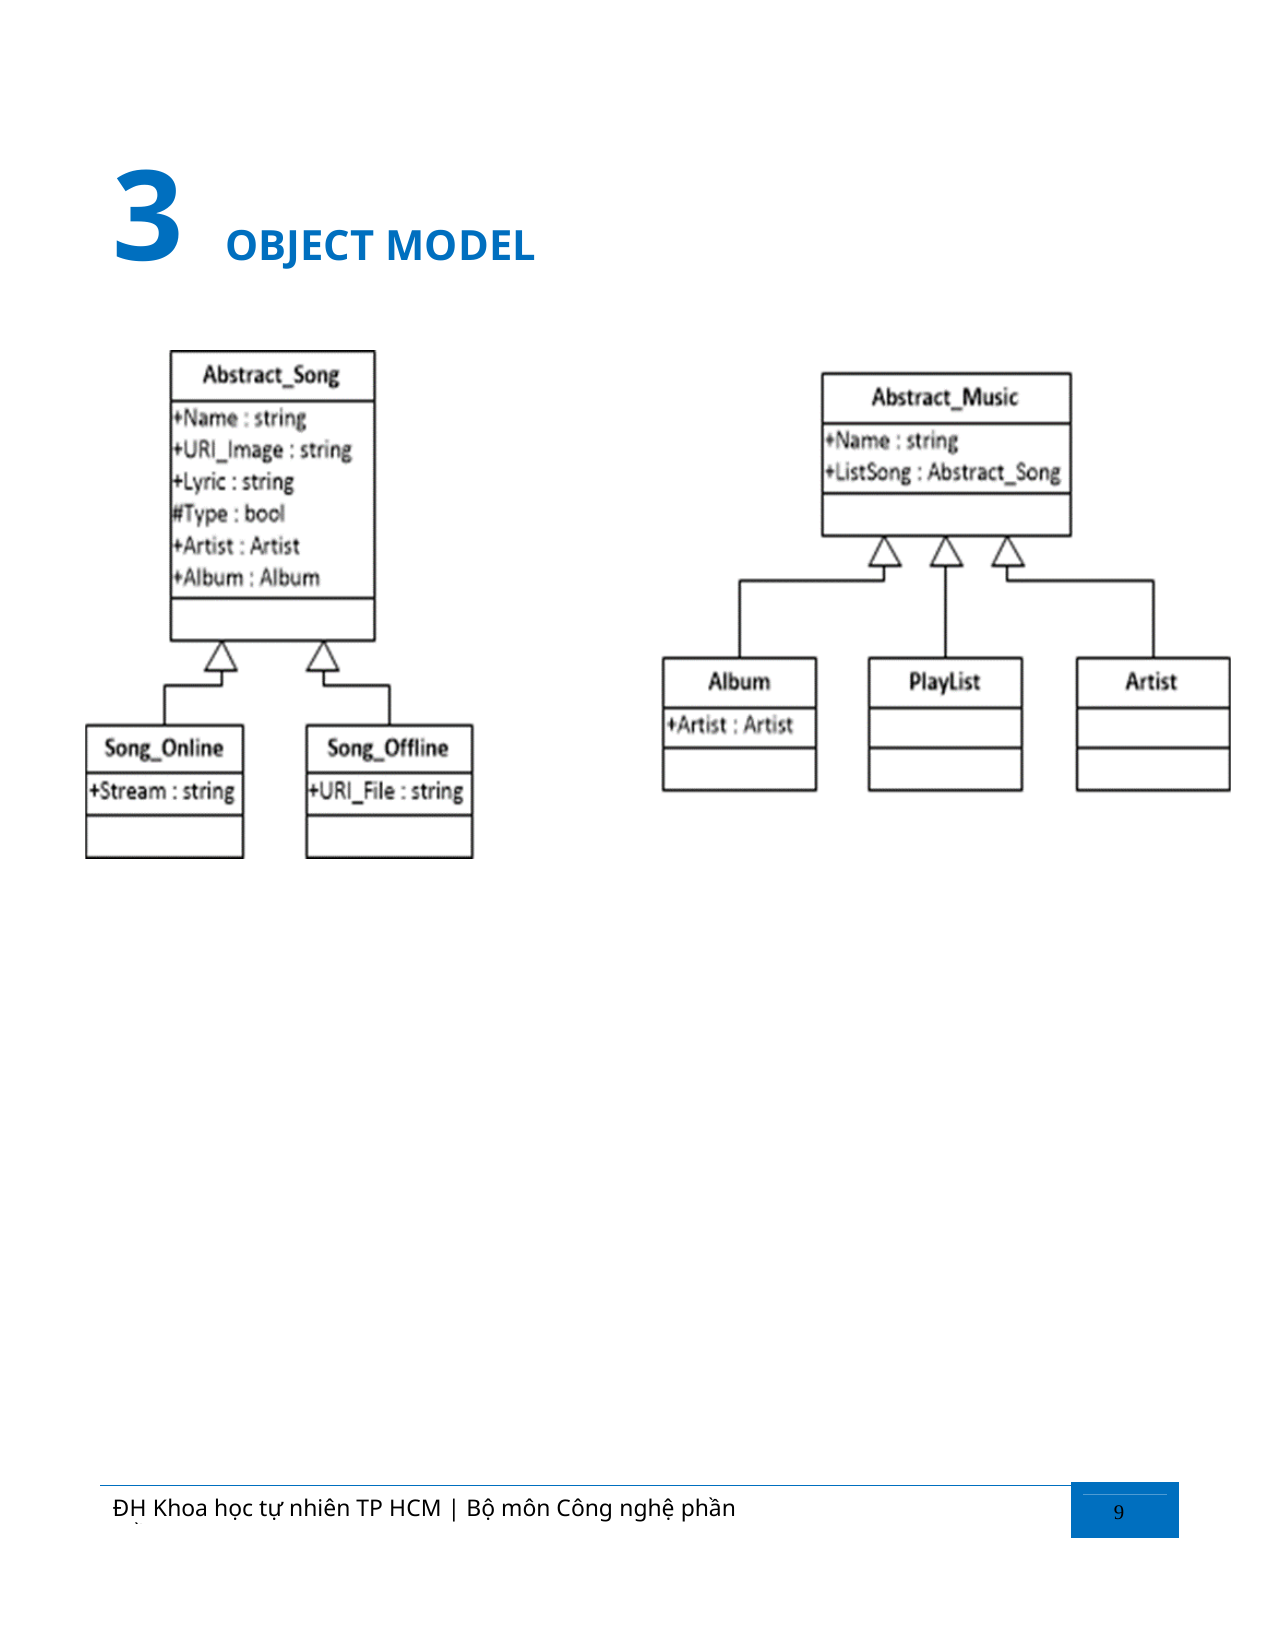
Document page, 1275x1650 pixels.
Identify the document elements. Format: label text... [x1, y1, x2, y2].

picture [85, 350, 1231, 859]
subtitle OBJECT MODEL [112, 127, 1235, 297]
